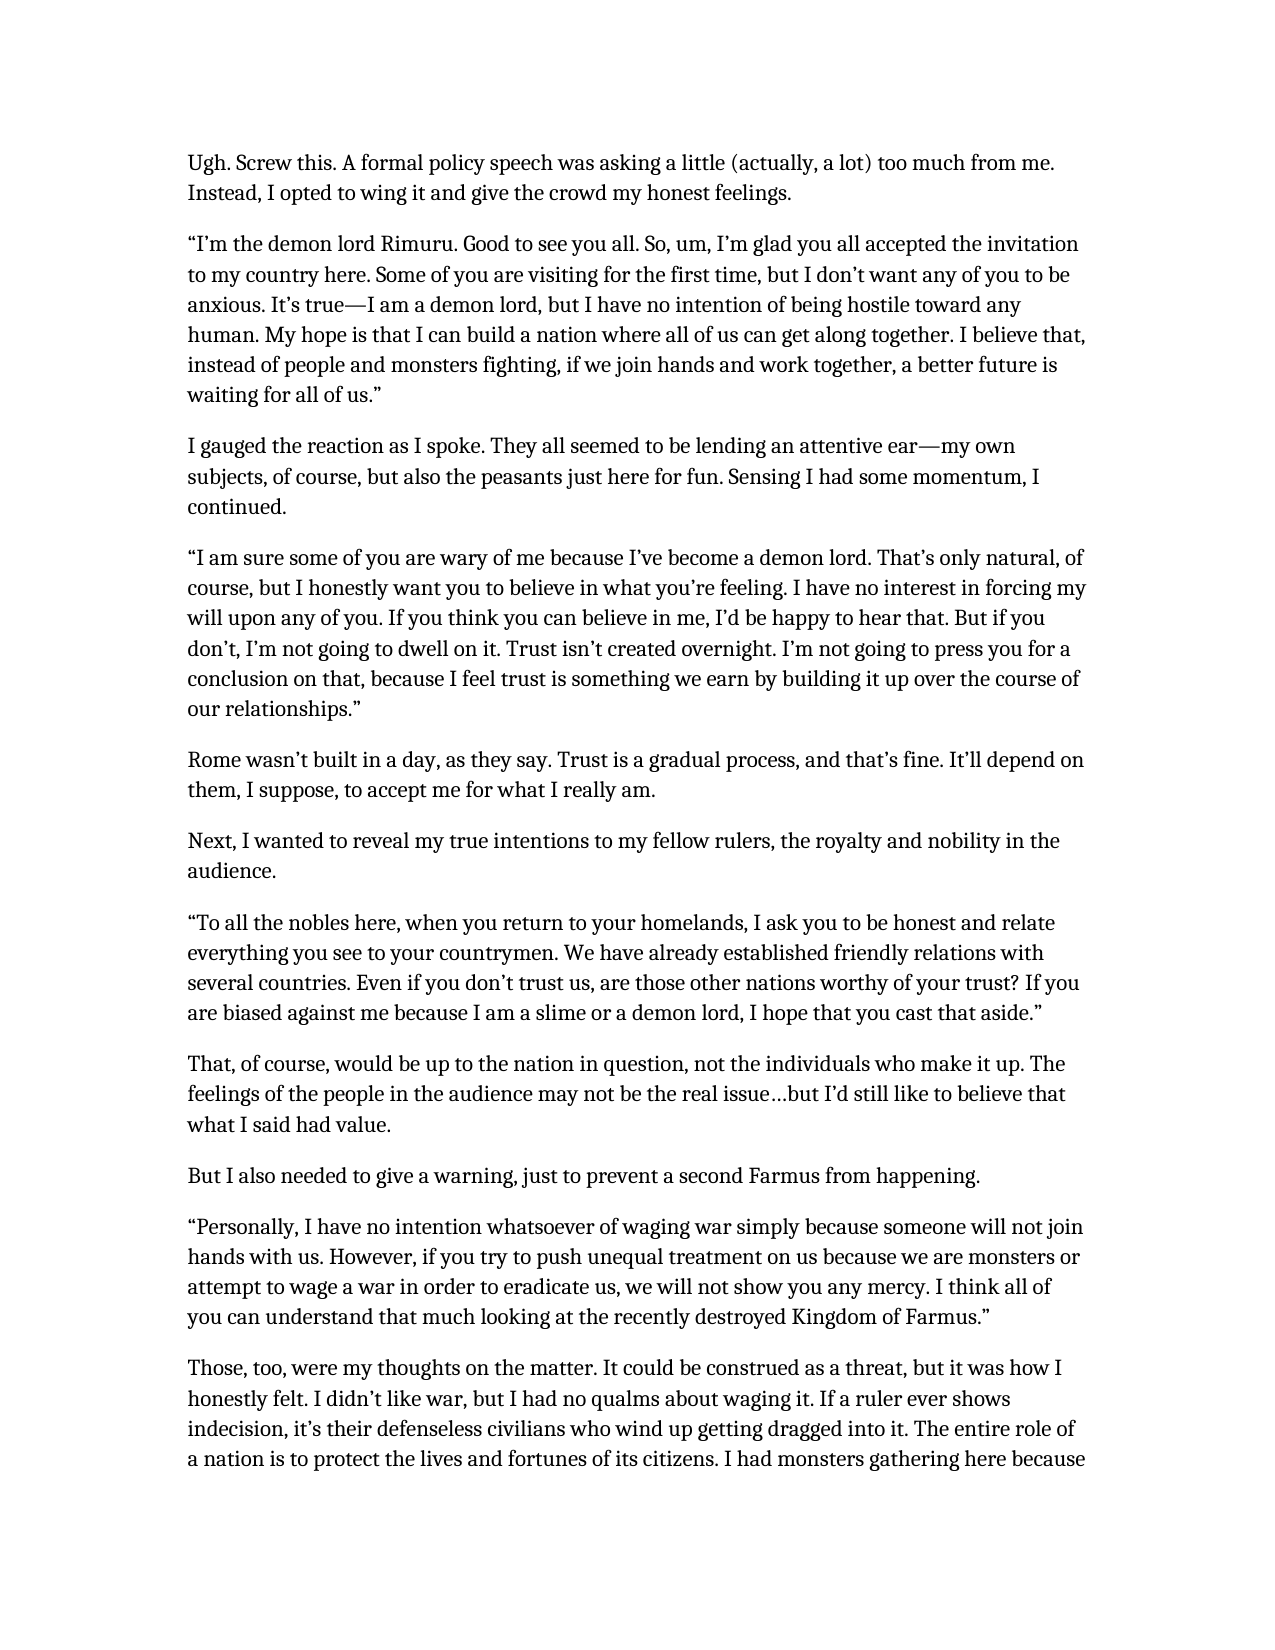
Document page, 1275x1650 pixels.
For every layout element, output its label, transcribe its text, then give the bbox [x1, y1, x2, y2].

text “I’m the demon lord Rimuru. Good to see you all. So, um, I’m glad you all accepted the invitation to my country here. Some of you are visiting for the first time, but I don’t want any of you to be anxious. It’s true—I am a demon lord, but I have no intention of being hostile toward any human. My hope is that I can build a nation where all of us can get along together. I believe that, instead of people and monsters fighting, if we join hands and work together, a better future is waiting for all of us.” [187, 231, 1087, 409]
text That, of course, would be up to the nation in question, not the individuals who make it up. The feelings of the people in the audience may not be the real issue…but I’d still like to believe that what I said had value. [187, 1051, 1087, 1138]
text I gauged the reaction as I spoke. They all seemed to be lending an attentive ear—my own subjects, of course, but also the peasants just here for fun. Sensing I had some momentum, I continued. [187, 433, 1087, 520]
text “I am sure some of you are wary of me because I’ve become a demon lord. That’s only natural, of course, but I honestly want you to believe in what you’re feeling. I have no interest in forcing my will upon any of you. If you think you can believe in me, I’d be happy to hear that. But if you don’t, I’m not going to dwell on it. Trust isn’t created overnight. I’m not going to press you for a conclusion on that, because I feel trust is something we earn by building it up over the course of our relationships.” [187, 545, 1087, 722]
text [187, 1355, 1087, 1472]
text “Personally, I have no intention whatsoever of waging war simply because someone will not join hands with us. However, if you try to push unequal treatment on us because we are monsters or attempt to wage a war in order to eradicate us, we will not show you any mercy. I think all of you can understand that much looking at the recently destroyed Kingdom of Farmus.” [187, 1213, 1087, 1331]
text “To all the nobles here, when you return to your homelands, I ask you to be honest and relate everything you see to your countrymen. We have already established friendly relations with several countries. Even if you don’t trust us, are those other nations worthy of your trust? If you are biased against me because I am a slime or a demon lord, I hope that you cast that aside.” [187, 909, 1087, 1026]
text But I also needed to give a warning, just to prevent a second Farmus from happening. [187, 1162, 1087, 1189]
text Next, I wanted to reveal my true intentions to my fellow rulers, the royalty and nobility in the audience. [187, 828, 1087, 885]
text Ugh. Screw this. A formal policy speech was asking a little (actually, a lot) too much from me. Instead, I opted to wing it and give the crowd my honest feelings. [187, 150, 1087, 207]
text Rome wasn’t built in a day, as they say. Trust is a gradual process, and that’s fine. It’ll depend on them, I suppose, to accept me for what I really am. [187, 747, 1087, 803]
